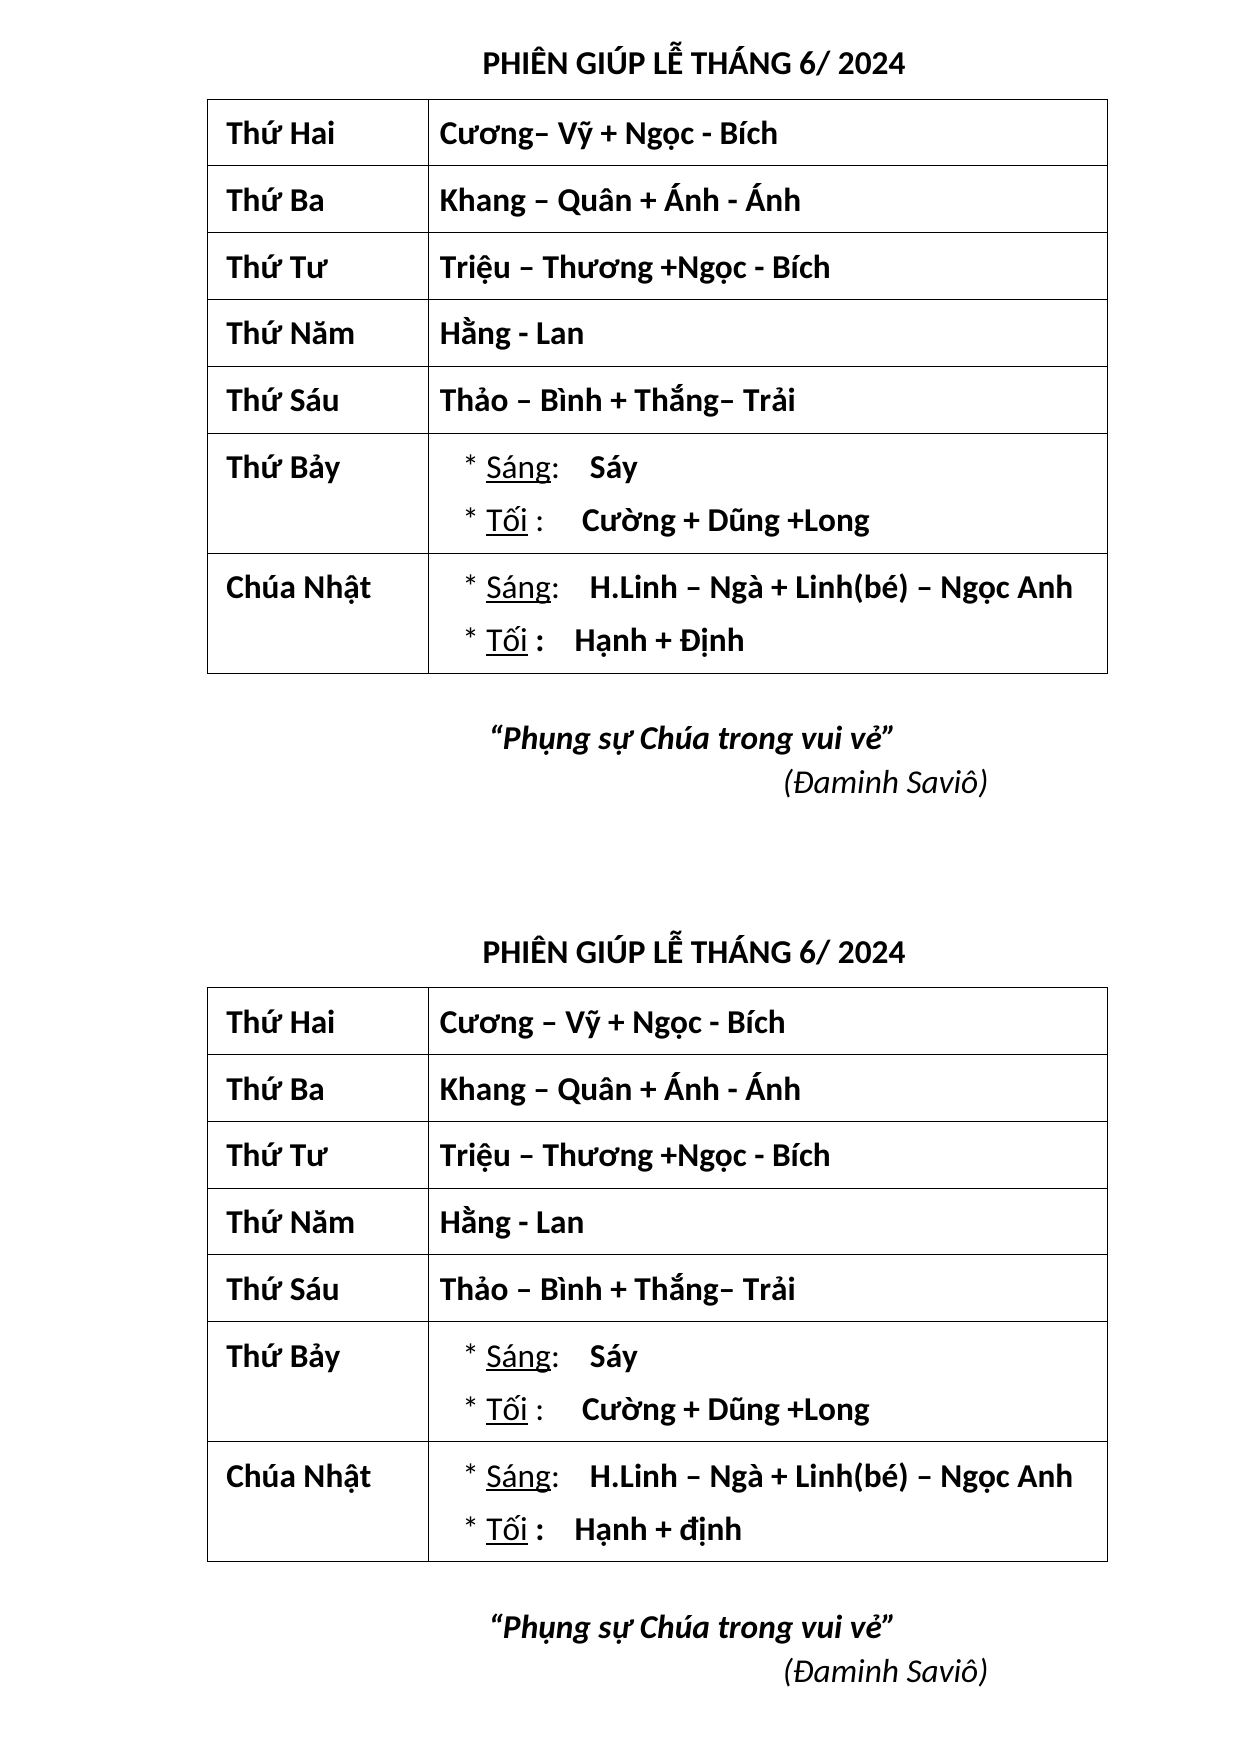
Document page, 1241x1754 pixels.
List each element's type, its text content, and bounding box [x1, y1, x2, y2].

table_cell * Sáng: H.Linh – Ngà + Linh(bé) – Ngọc Anh * Tối : Hạnh + định [429, 1442, 1107, 1561]
text “Phụng sự Chúa trong vui vẻ” [207, 717, 1181, 758]
table_cell Hằng - Lan [429, 1189, 1107, 1254]
table_cell Thứ Tư [208, 1122, 428, 1187]
table_cell Triệu – Thương +Ngọc - Bích [429, 233, 1107, 299]
table_cell Thứ Tư [208, 233, 428, 299]
table_header Thứ Hai [208, 988, 428, 1054]
table_cell Thứ Bảy [208, 434, 428, 552]
table_header Thứ Hai [208, 100, 428, 165]
text PHIÊN GIÚP LỄ THÁNG 6/ 2024 [207, 931, 1181, 971]
table_cell Thảo – Bình + Thắng– Trải [429, 1255, 1107, 1321]
table_cell Thứ Năm [208, 1189, 428, 1254]
table_cell * Sáng: Sáy * Tối : Cường + Dũng +Long [429, 1322, 1107, 1441]
text “Phụng sự Chúa trong vui vẻ” [207, 1606, 1181, 1647]
table_cell Khang – Quân + Ánh - Ánh [429, 166, 1107, 232]
text (Đaminh Saviô) [207, 761, 1181, 802]
table_header Cương – Vỹ + Ngọc - Bích [429, 988, 1107, 1054]
table_cell Thứ Ba [208, 166, 428, 232]
table_header Cương– Vỹ + Ngọc - Bích [429, 100, 1107, 165]
text (Đaminh Saviô) [207, 1650, 1181, 1691]
table_cell Thứ Sáu [208, 367, 428, 432]
table_cell Chúa Nhật [208, 1442, 428, 1561]
table_cell * Sáng: H.Linh – Ngà + Linh(bé) – Ngọc Anh * Tối : Hạnh + Định [429, 554, 1107, 672]
table_cell Thứ Năm [208, 300, 428, 366]
text PHIÊN GIÚP LỄ THÁNG 6/ 2024 [207, 42, 1181, 83]
table_cell Thứ Ba [208, 1055, 428, 1121]
table_cell Thứ Sáu [208, 1255, 428, 1321]
table_cell Thảo – Bình + Thắng– Trải [429, 367, 1107, 432]
table_cell Chúa Nhật [208, 554, 428, 672]
table_cell * Sáng: Sáy * Tối : Cường + Dũng +Long [429, 434, 1107, 552]
table_cell Thứ Bảy [208, 1322, 428, 1441]
table_cell Khang – Quân + Ánh - Ánh [429, 1055, 1107, 1121]
table_cell Hằng - Lan [429, 300, 1107, 366]
table_cell Triệu – Thương +Ngọc - Bích [429, 1122, 1107, 1187]
